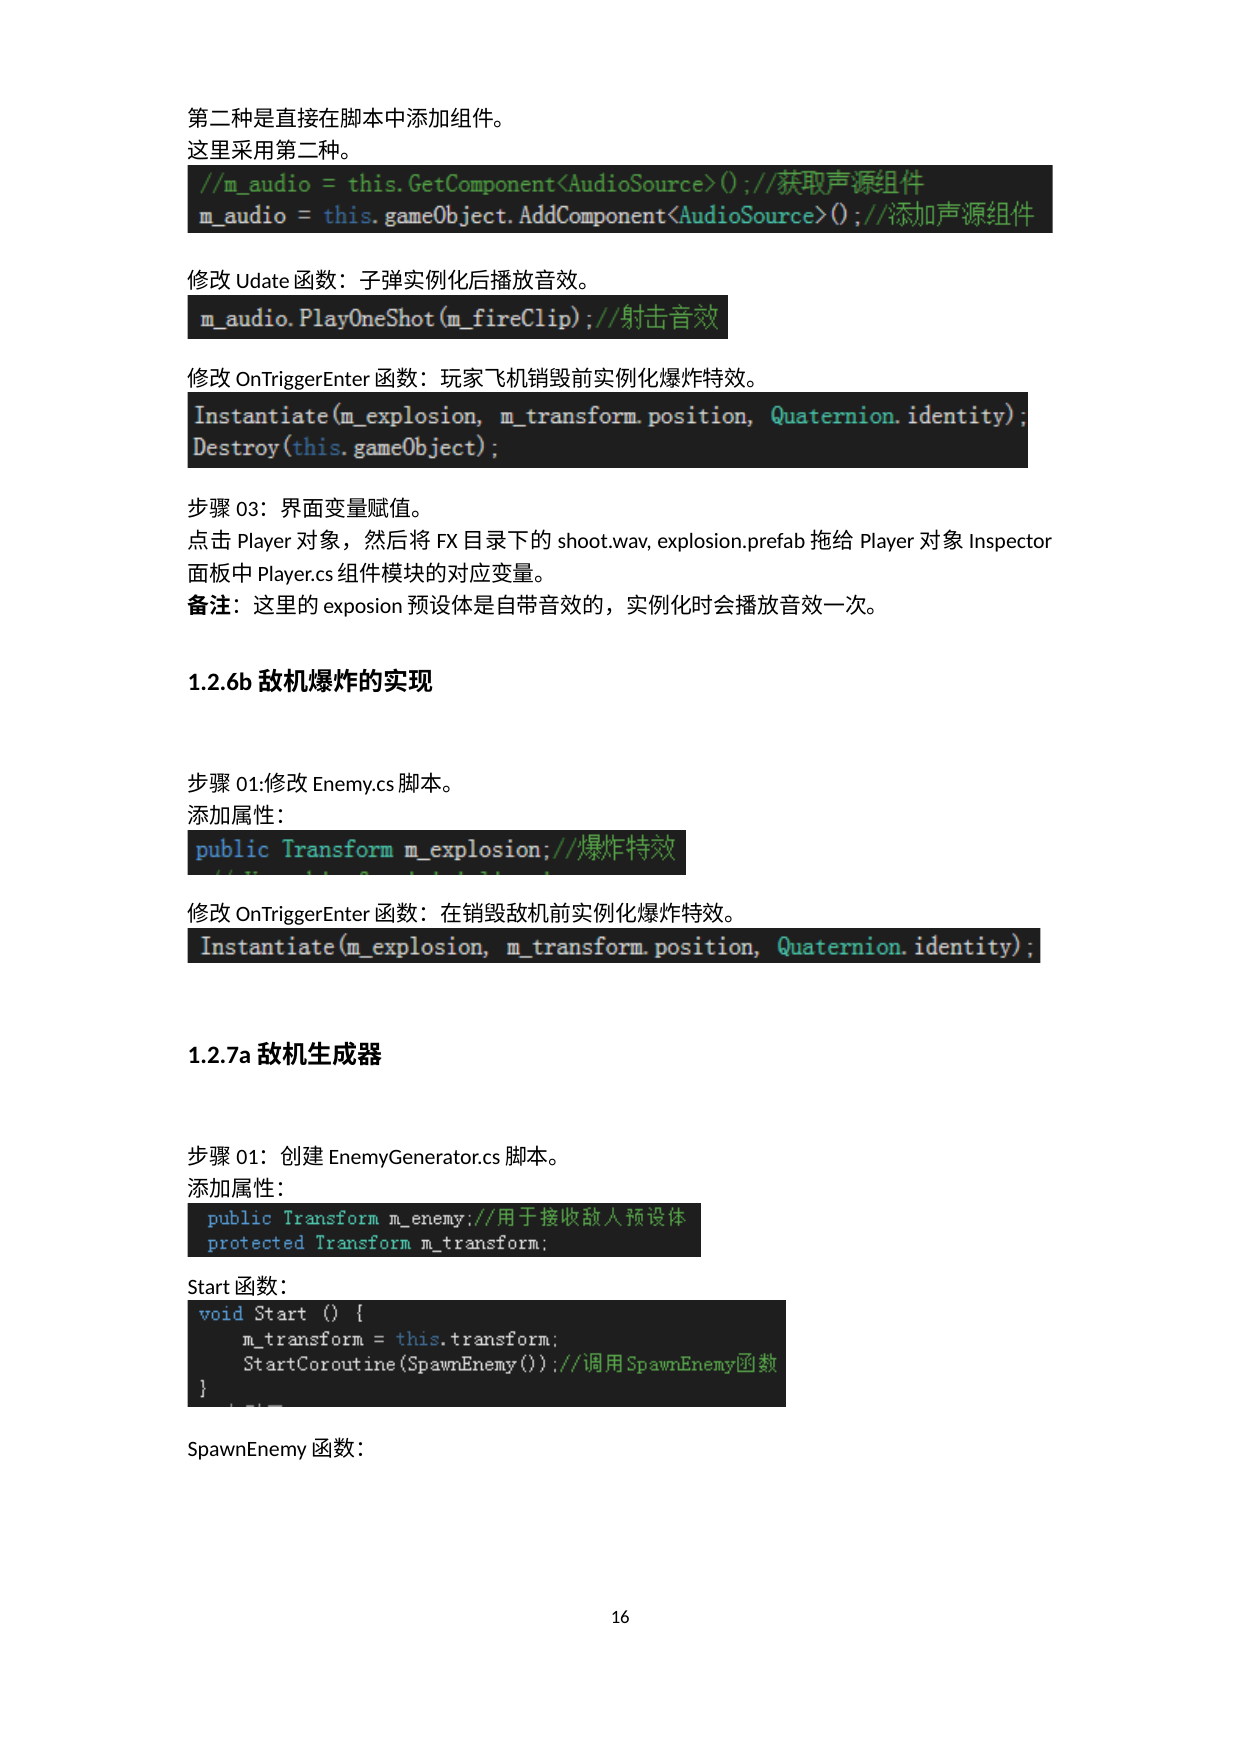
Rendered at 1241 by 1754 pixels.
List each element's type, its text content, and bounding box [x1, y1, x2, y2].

text 修改OnTriggerEnter函数：玩家飞机销毁前实例化爆炸特效。 [187, 360, 1053, 393]
picture [187, 392, 1028, 468]
picture [187, 165, 1053, 233]
picture [187, 295, 728, 339]
subtitle 1.2.7a 敌机生成器 [187, 1020, 1053, 1085]
text 修改OnTriggerEnter函数：在销毁敌机前实例化爆炸特效。 [187, 896, 1053, 928]
text 步骤 03：界面变量赋值。 [187, 490, 1053, 523]
text 添加属性： [187, 1171, 1053, 1203]
text 添加属性： [187, 798, 1053, 831]
text 步骤 01：创建EnemyGenerator.cs脚本。 [187, 1138, 1053, 1171]
text Start函数： [187, 1268, 1053, 1301]
text 这里采用第二种。 [187, 133, 1053, 165]
picture [187, 1203, 701, 1257]
subtitle 1.2.6b 敌机爆炸的实现 [187, 647, 1053, 712]
picture [187, 1300, 786, 1407]
text 修改Udate函数：子弹实例化后播放音效。 [187, 263, 1053, 295]
text 备注：这里的exposion预设体是自带音效的，实例化时会播放音效一次。 [187, 588, 1053, 620]
text 点击Player对象，然后将FX目录下的shoot.wav, explosion.prefab拖给Player对象Inspector面板中Player.cs组件模块的对应变量。 [187, 523, 1053, 588]
picture [187, 928, 1041, 963]
text SpawnEnemy函数： [187, 1431, 1053, 1463]
picture [187, 830, 686, 875]
text 步骤 01:修改Enemy.cs脚本。 [187, 766, 1053, 798]
text 第二种是直接在脚本中添加组件。 [187, 100, 1053, 133]
